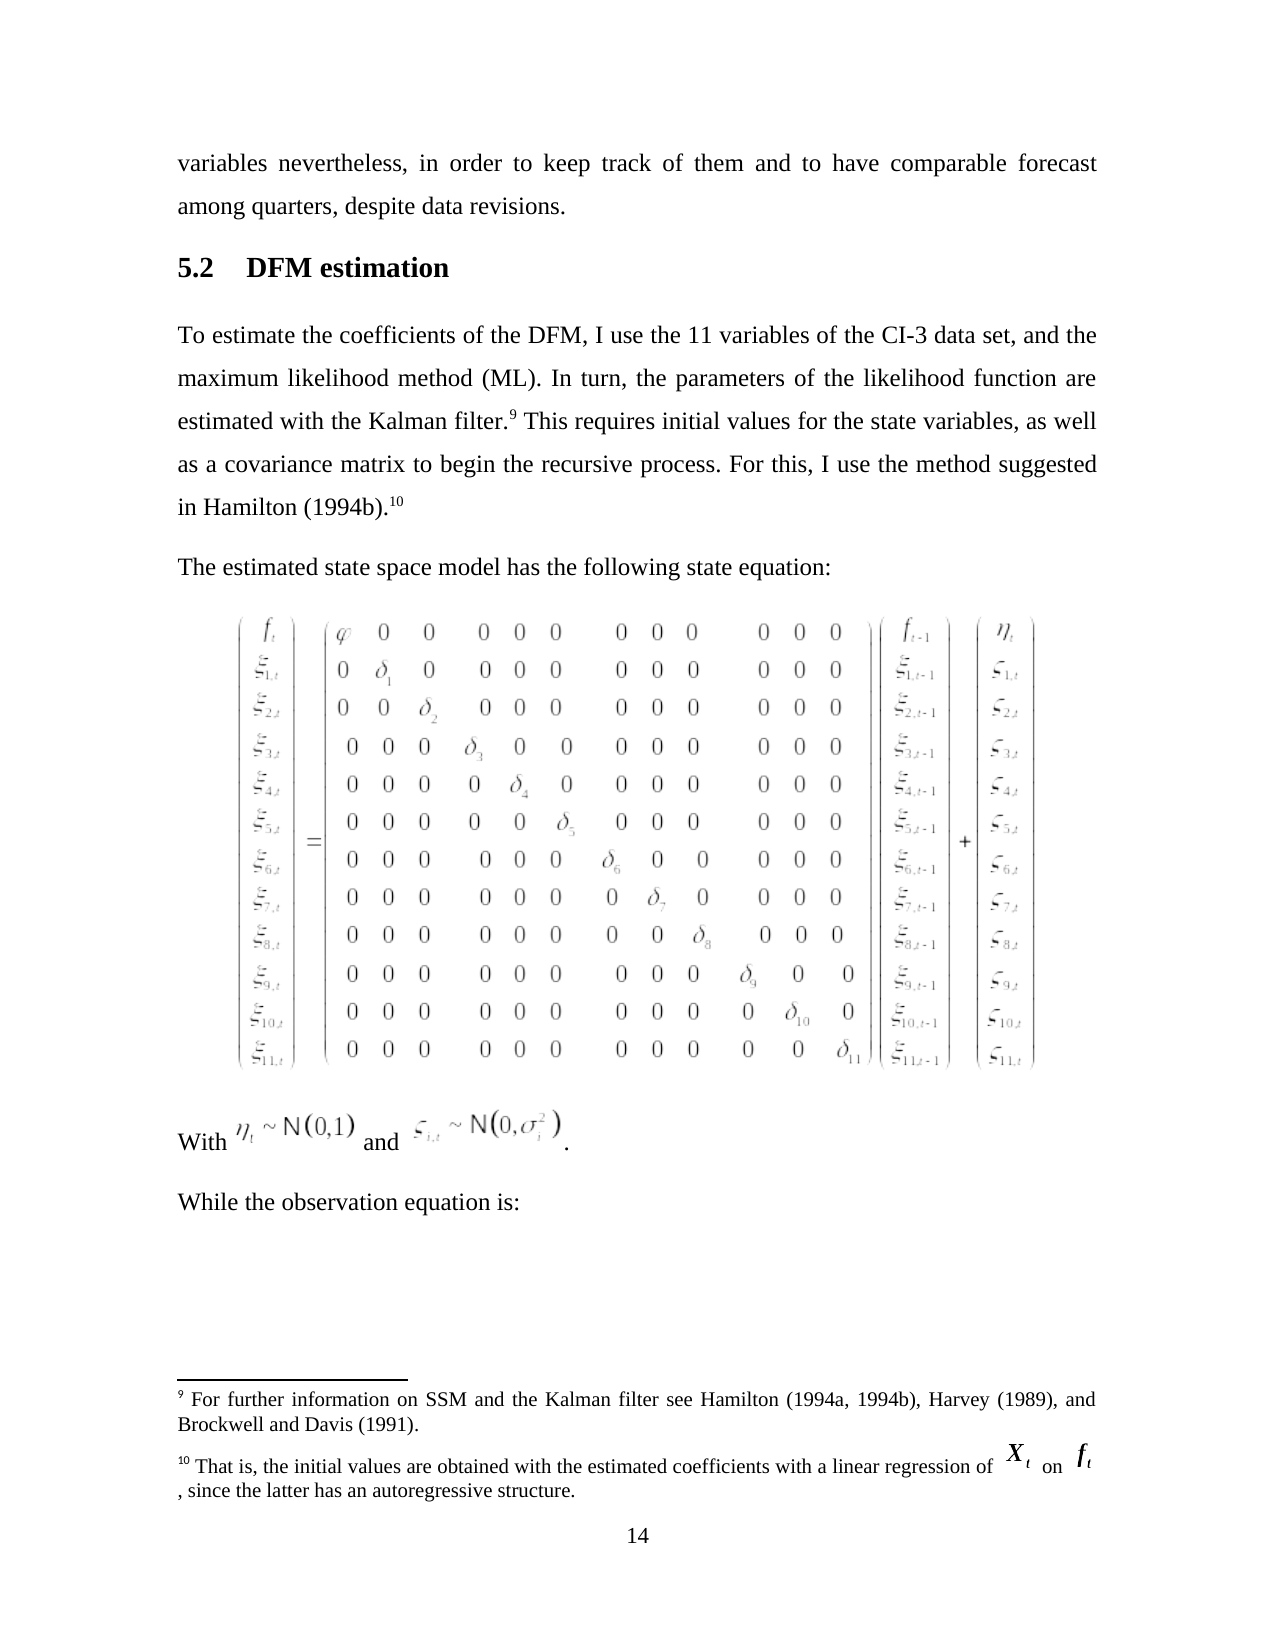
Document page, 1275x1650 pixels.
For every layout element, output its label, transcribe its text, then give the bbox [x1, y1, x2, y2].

text 5.2 DFM estimation [177, 251, 1098, 284]
text To estimate the coefficients of the DFM, I use the 11 variables of the CI-3 data set, and the maximum likelihood method (ML). In turn, the parameters of the likelihood function are estimated with the Kalman filter. This requires initial values for the state variables, as well as a covariance matrix to begin the recursive process. For this, I use the method suggested in Hamilton (1994b). [177, 320, 1098, 521]
text With and . [177, 1105, 1098, 1156]
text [177, 148, 1098, 219]
text The estimated state space model has the following state equation: [177, 552, 1098, 581]
text While the observation equation is: [177, 1187, 1098, 1216]
